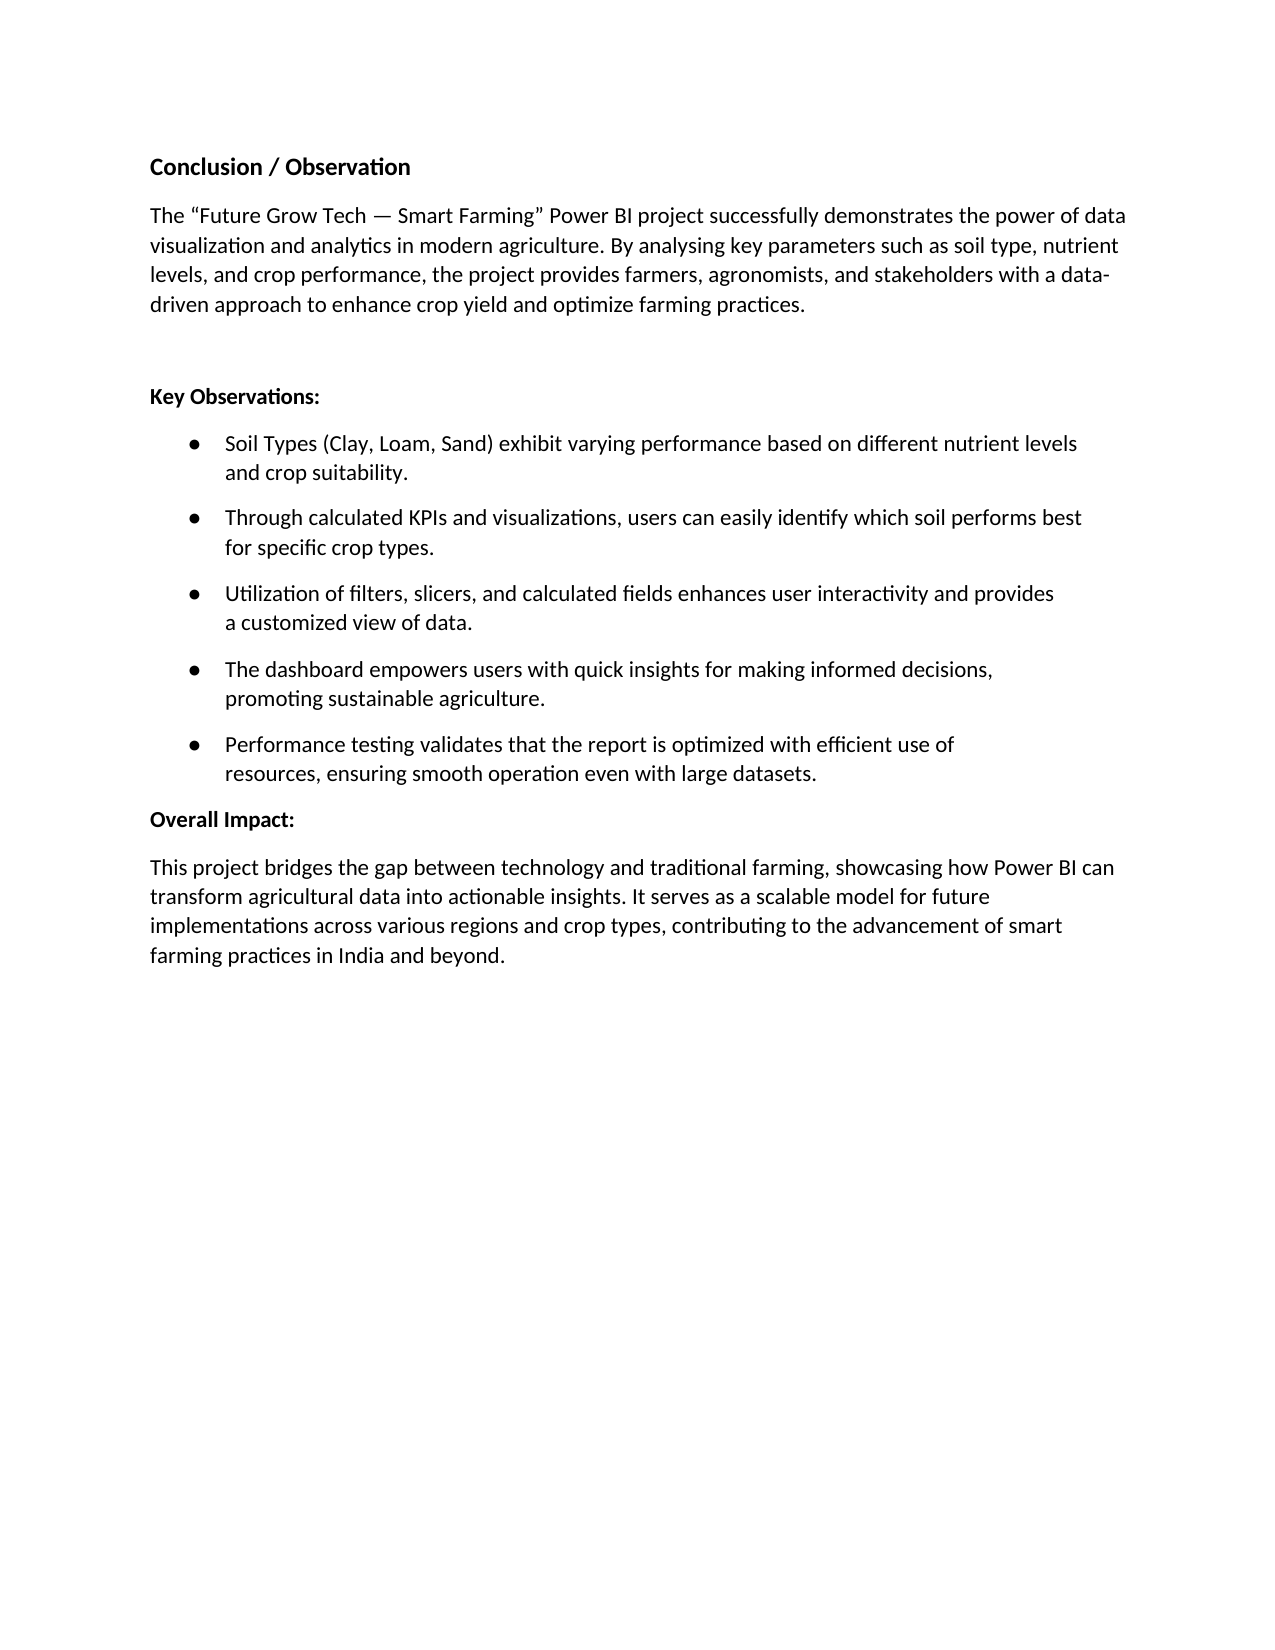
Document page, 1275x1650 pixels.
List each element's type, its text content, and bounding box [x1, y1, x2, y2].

text Overall Impact: [150, 806, 1200, 834]
list Utilization of filters, slicers, and calculated fields enhances user interactivity and provides a customized view of data. [187, 579, 1066, 637]
text The “Future Grow Tech — Smart Farming” Power BI project successfully demonstrates the power of data visualization and analytics in modern agriculture. By analysing key parameters such as soil type, nutrient levels, and crop performance, the project provides farmers, agronomists, and stakeholders with a data- driven approach to enhance crop yield and optimize farming practices. [150, 202, 1131, 318]
list The dashboard empowers users with quick insights for making informed decisions, promoting sustainable agriculture. [187, 655, 1093, 713]
list Through calculated KPIs and visualizations, users can easily identify which soil performs best for specific crop types. [187, 503, 1110, 561]
list Performance testing validates that the report is optimized with efficient use of resources, ensuring smooth operation even with large datasets. [187, 730, 1051, 787]
subtitle Conclusion / Observation [150, 151, 1200, 182]
text This project bridges the gap between technology and traditional farming, showcasing how Power BI can transform agricultural data into actionable insights. It serves as a scalable model for future implementations across various regions and crop types, contributing to the advancement of smart farming practices in India and beyond. [150, 853, 1131, 969]
list Soil Types (Clay, Loam, Sand) exhibit varying performance based on different nutrient levels and crop suitability. [187, 429, 1111, 486]
text Key Observations: [150, 382, 1200, 410]
